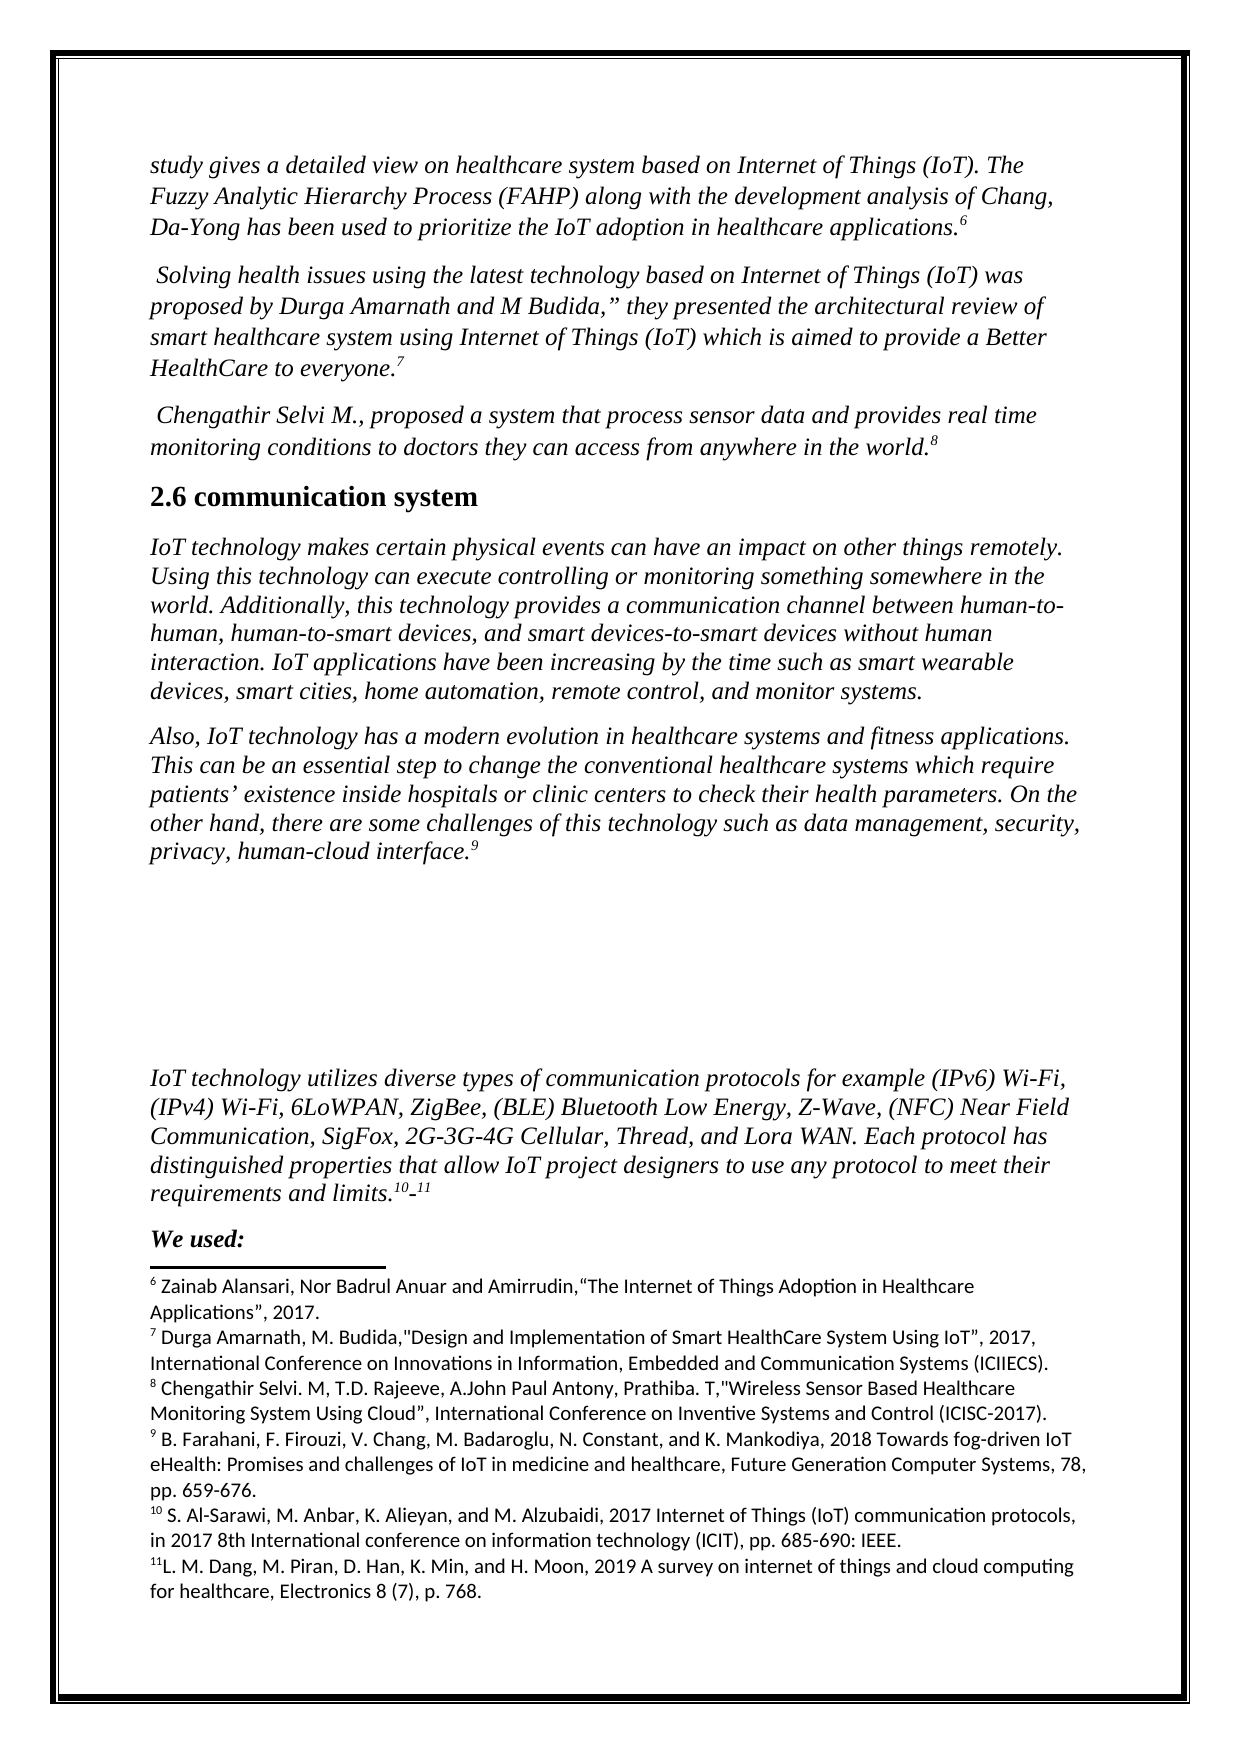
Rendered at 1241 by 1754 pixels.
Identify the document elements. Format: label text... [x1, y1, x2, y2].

text Solving health issues using the latest technology based on Internet of Things (IoT) was proposed by Durga Amarnath and M Budida,” they presented the architectural review of smart healthcare system using Internet of Things (IoT) which is aimed to provide a Better HealthCare to everyone. [150, 260, 1090, 382]
text IoT technology makes certain physical events can have an impact on other things remotely. Using this technology can execute controlling or monitoring something somewhere in the world. Additionally, this technology provides a communication channel between human-to-human, human-to-smart devices, and smart devices-to-smart devices without human interaction. IoT applications have been increasing by the time such as smart wearable devices, smart cities, home automation, remote control, and monitor systems. [150, 532, 1090, 705]
text Also, IoT technology has a modern evolution in healthcare systems and fitness applications. This can be an essential step to change the conventional healthcare systems which require patients’ existence inside hospitals or clinic centers to check their health parameters. On the other hand, there are some challenges of this technology such as data management, security, privacy, human-cloud interface. [150, 721, 1090, 865]
text 2.6 communication system [150, 479, 1090, 513]
text We used: [150, 1224, 1090, 1253]
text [150, 150, 1090, 241]
text IoT technology utilizes diverse types of communication protocols for example (IPv6) Wi-Fi, (IPv4) Wi-Fi, 6LoWPAN, ZigBee, (BLE) Bluetooth Low Energy, Z-Wave, (NFC) Near Field Communication, SigFox, 2G-3G-4G Cellular, Thread, and Lora WAN. Each protocol has distinguished properties that allow IoT project designers to use any protocol to meet their requirements and limits.- [150, 1063, 1090, 1207]
text Chengathir Selvi M., proposed a system that process sensor data and provides real time monitoring conditions to doctors they can access from anywhere in the world. [150, 401, 1090, 460]
